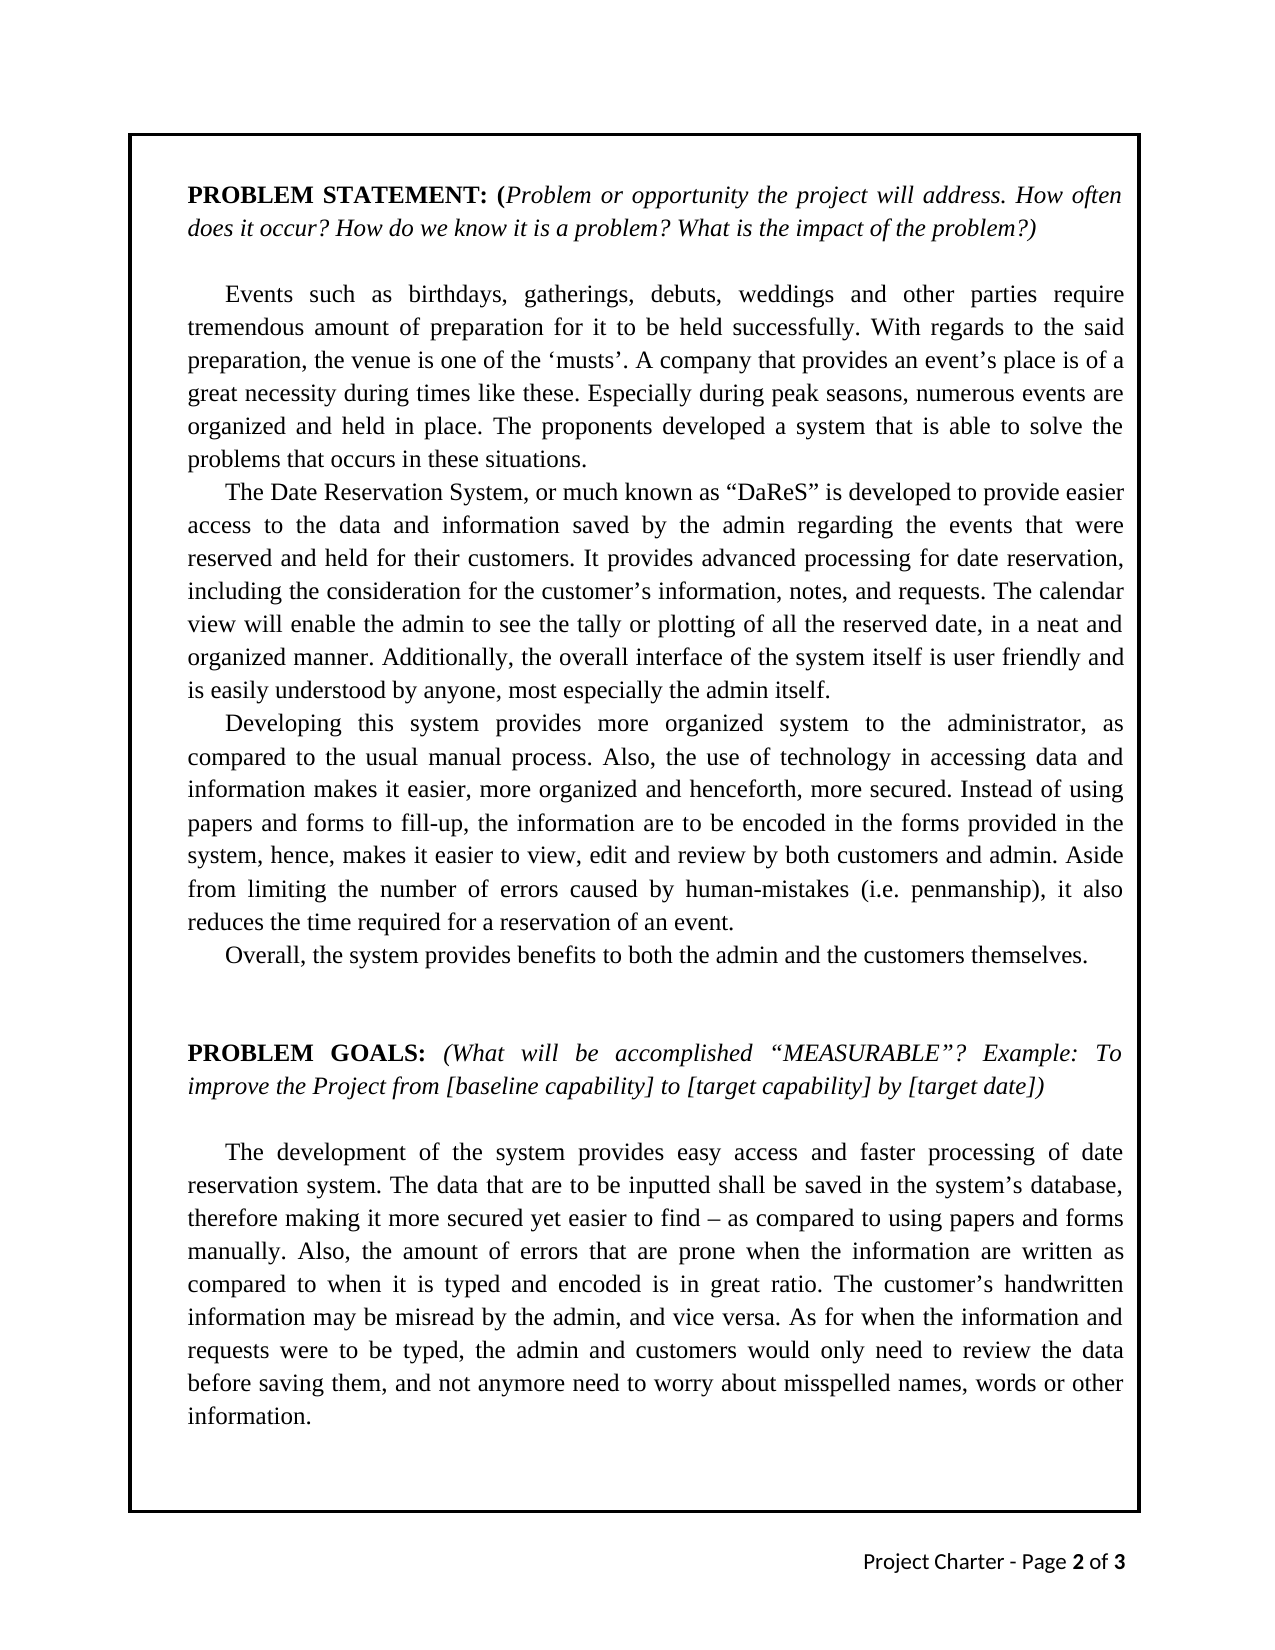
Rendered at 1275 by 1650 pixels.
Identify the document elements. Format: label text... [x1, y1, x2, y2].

text The Date Reservation System, or much known as “DaReS” is developed to provide easier access to the data and information saved by the admin regarding the events that were reserved and held for their customers. It provides advanced processing for date reservation, including the consideration for the customer’s information, notes, and requests. The calendar view will enable the admin to see the tally or plotting of all the reserved date, in a neat and organized manner. Additionally, the overall interface of the system itself is user friendly and is easily understood by anyone, most especially the admin itself. [187, 477, 1125, 704]
list PROBLEM GOALS: (What will be accomplished “MEASURABLE”? Example: To improve the Project from [baseline capability] to [target capability] by [target date]) [187, 1038, 1125, 1100]
text Events such as birthdays, gatherings, debuts, weddings and other parties require tremendous amount of preparation for it to be held successfully. With regards to the said preparation, the venue is one of the ‘musts’. A company that provides an event’s place is of a great necessity during times like these. Especially during peak seasons, numerous events are organized and held in place. The proponents developed a system that is able to solve the problems that occurs in these situations. [187, 279, 1125, 473]
list PROBLEM STATEMENT: (Problem or opportunity the project will address. How often does it occur? How do we know it is a problem? What is the impact of the problem?) [187, 180, 1125, 242]
text Overall, the system provides benefits to both the admin and the customers themselves. [187, 940, 1125, 968]
list The development of the system provides easy access and faster processing of date reservation system. The data that are to be inputted shall be saved in the system’s database, therefore making it more secured yet easier to find – as compared to using papers and forms manually. Also, the amount of errors that are prone when the information are written as compared to when it is typed and encoded is in great ratio. The customer’s handwritten information may be misread by the admin, and vice versa. As for when the information and requests were to be typed, the admin and customers would only need to review the data before saving them, and not anymore need to worry about misspelled names, words or other information. [187, 1137, 1125, 1430]
text Developing this system provides more organized system to the administrator, as compared to the usual manual process. Also, the use of technology in accessing data and information makes it easier, more organized and henceforth, more secured. Instead of using papers and forms to fill-up, the information are to be encoded in the forms provided in the system, hence, makes it easier to view, edit and review by both customers and admin. Aside from limiting the number of errors caused by human-mistakes (i.e. penmanship), it also reduces the time required for a reservation of an event. [187, 708, 1125, 935]
